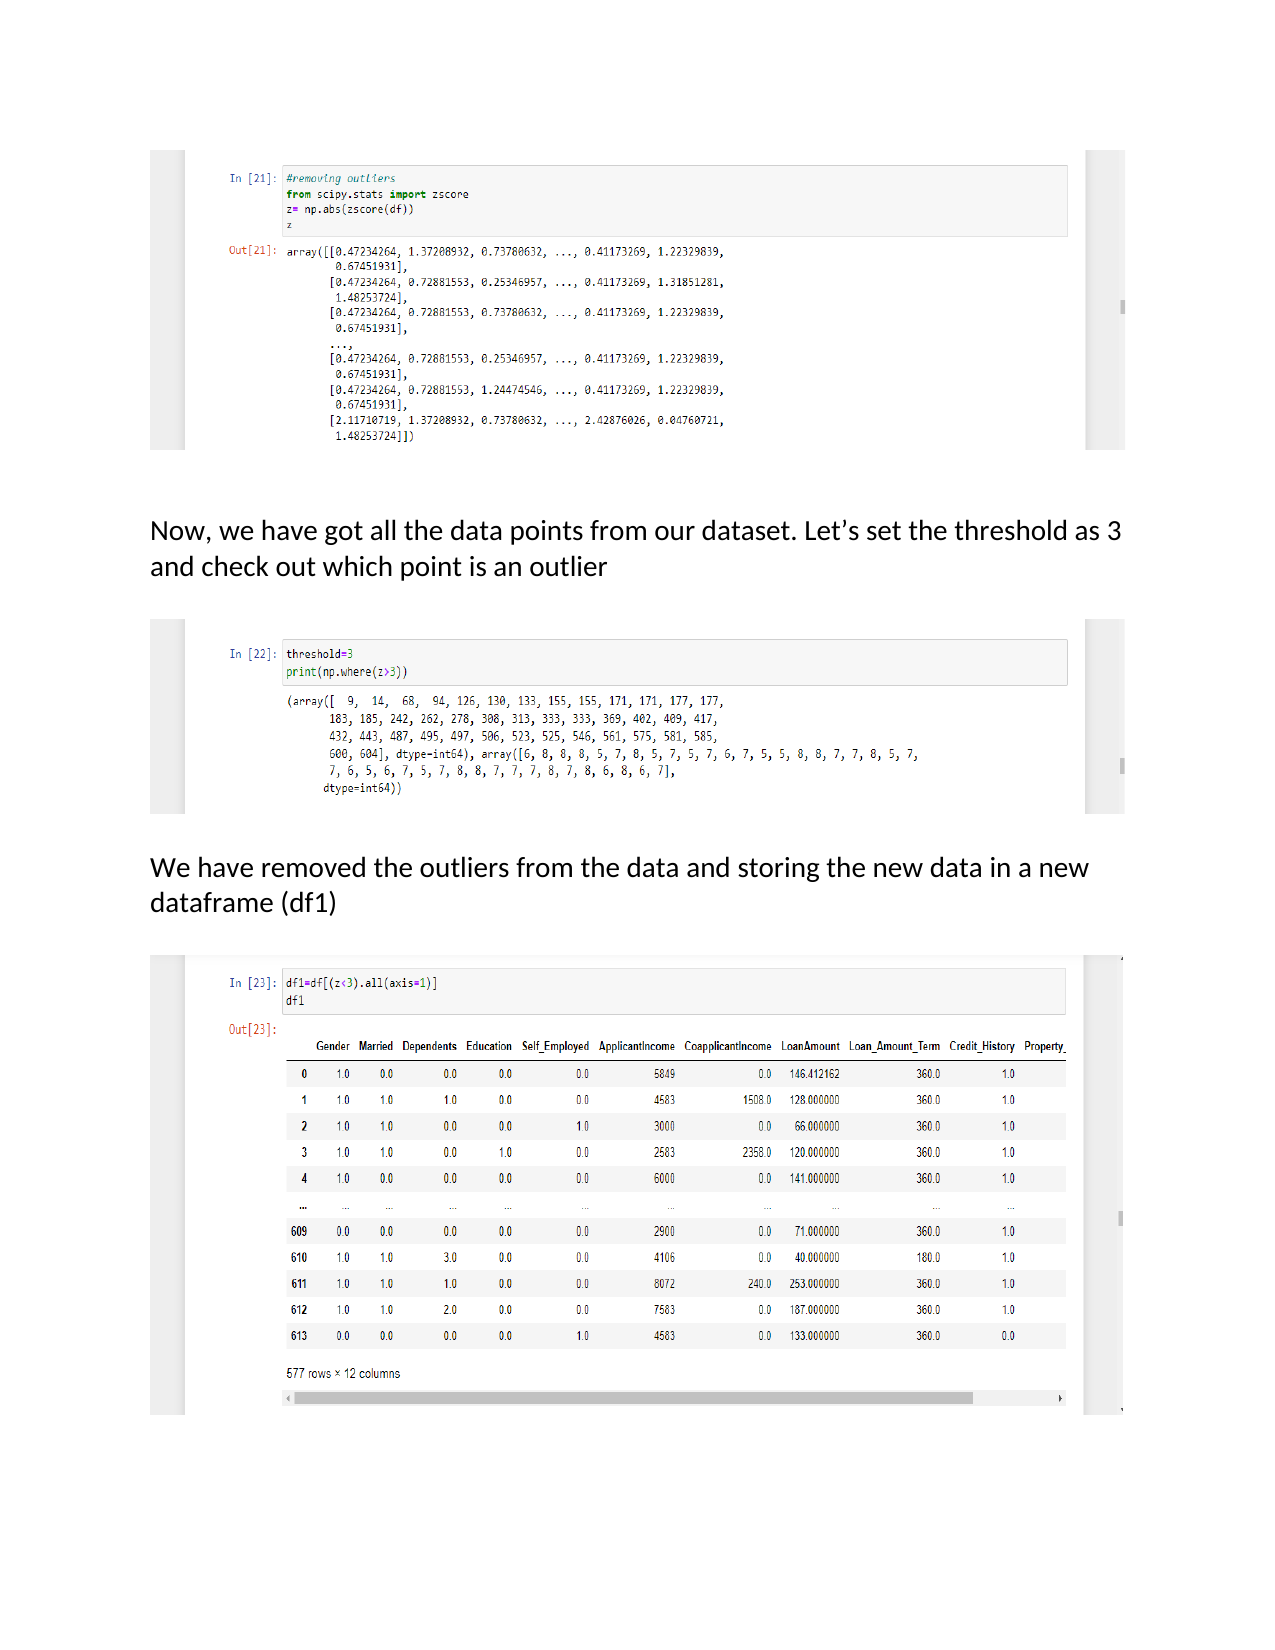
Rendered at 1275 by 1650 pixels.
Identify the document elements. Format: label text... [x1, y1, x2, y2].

picture [150, 955, 1123, 1415]
text We have removed the outliers from the data and storing the new data in a new dataframe (df1) [150, 849, 1125, 920]
picture [150, 619, 1125, 814]
text Now, we have got all the data points from our dataset. Let’s set the threshold as 3 and check out which point is an outlier [150, 512, 1125, 584]
picture [150, 150, 1125, 450]
